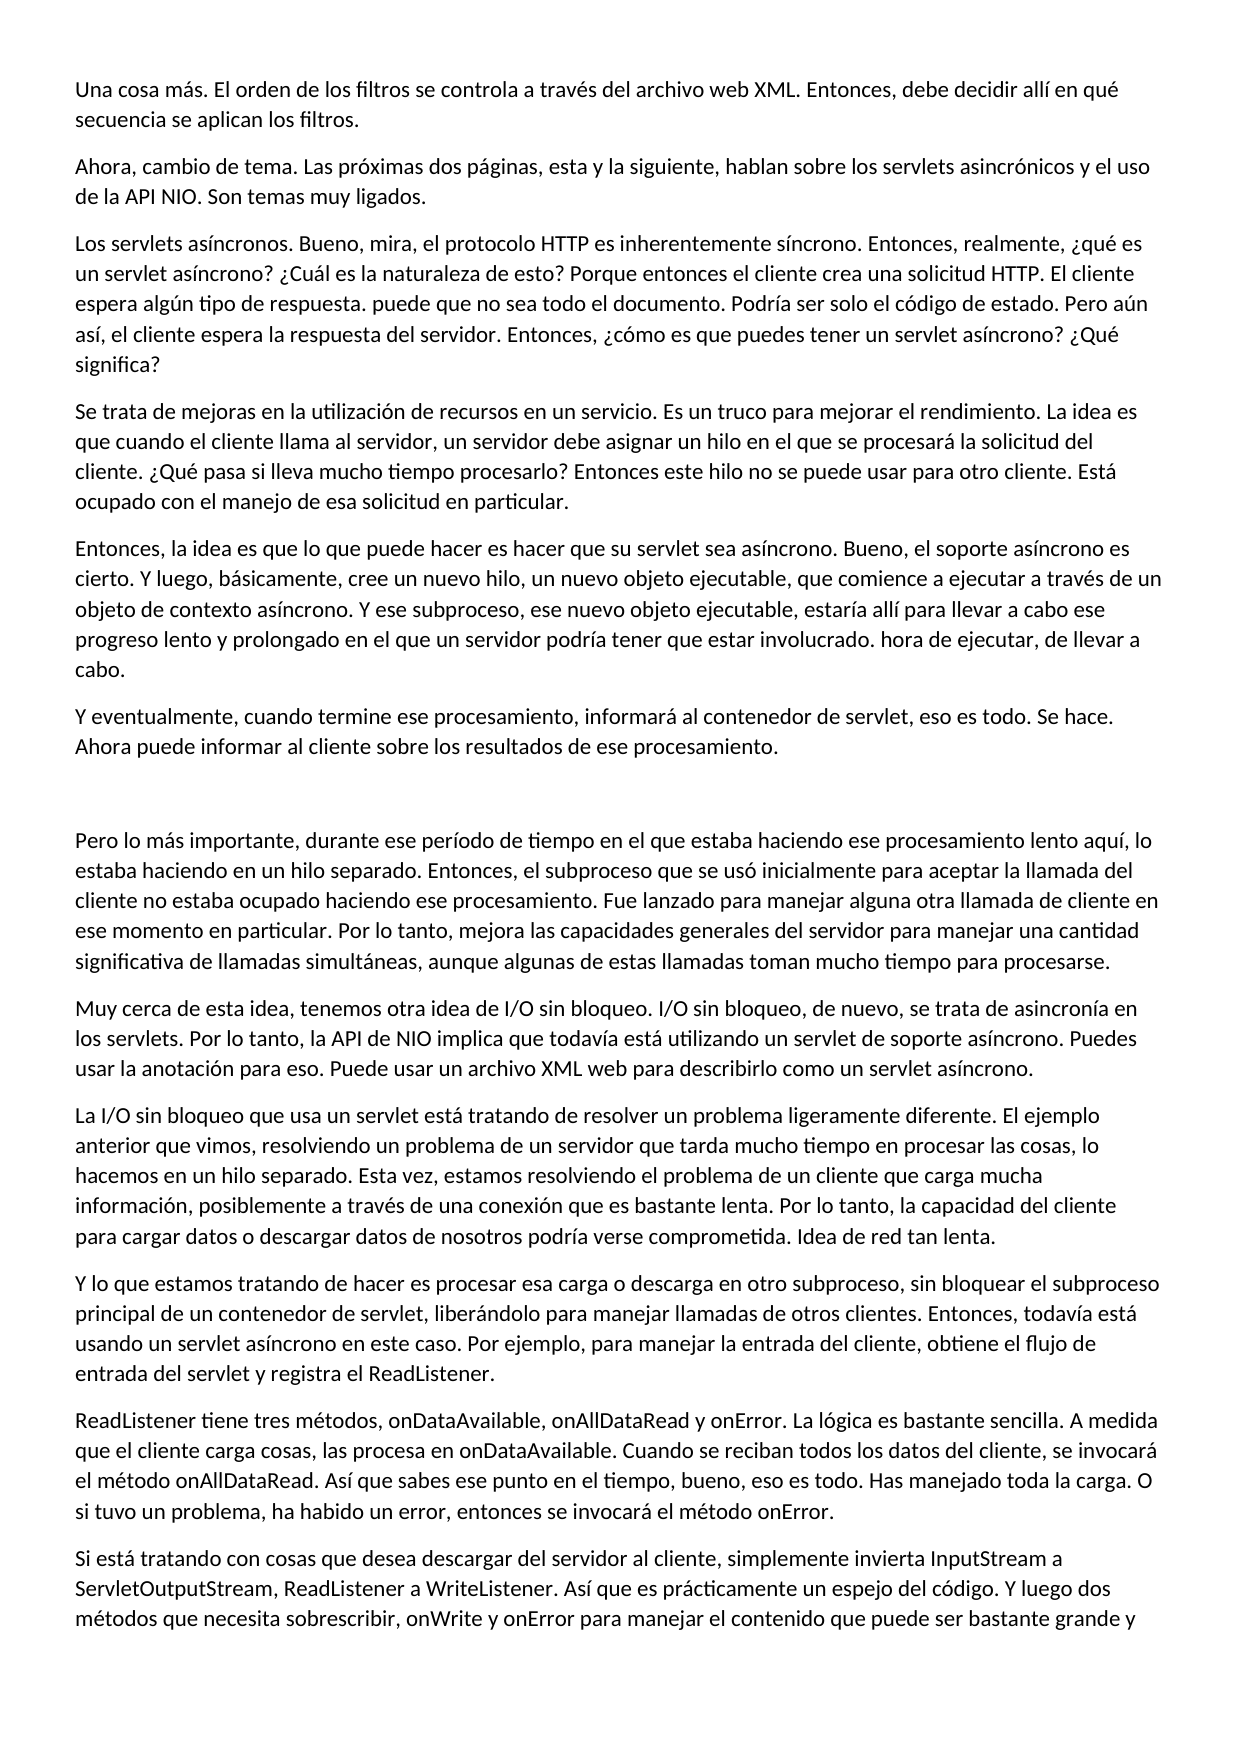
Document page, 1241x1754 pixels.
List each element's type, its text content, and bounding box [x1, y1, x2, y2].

text Una cosa más. El orden de los filtros se controla a través del archivo web XML. Entonces, debe decidir allí en qué secuencia se aplican los filtros. [75, 75, 1165, 133]
text Muy cerca de esta idea, tenemos otra idea de I/O sin bloqueo. I/O sin bloqueo, de nuevo, se trata de asincronía en los servlets. Por lo tanto, la API de NIO implica que todavía está utilizando un servlet de soporte asíncrono. Puedes usar la anotación para eso. Puede usar un archivo XML web para describirlo como un servlet asíncrono. [75, 994, 1165, 1082]
text Se trata de mejoras en la utilización de recursos en un servicio. Es un truco para mejorar el rendimiento. La idea es que cuando el cliente llama al servidor, un servidor debe asignar un hilo en el que se procesará la solicitud del cliente. ¿Qué pasa si lleva mucho tiempo procesarlo? Entonces este hilo no se puede usar para otro cliente. Está ocupado con el manejo de esa solicitud en particular. [75, 397, 1165, 516]
text Y lo que estamos tratando de hacer es procesar esa carga o descarga en otro subproceso, sin bloquear el subproceso principal de un contenedor de servlet, liberándolo para manejar llamadas de otros clientes. Entonces, todavía está usando un servlet asíncrono en este caso. Por ejemplo, para manejar la entrada del cliente, obtiene el flujo de entrada del servlet y registra el ReadListener. [75, 1269, 1165, 1387]
text La I/O sin bloqueo que usa un servlet está tratando de resolver un problema ligeramente diferente. El ejemplo anterior que vimos, resolviendo un problema de un servidor que tarda mucho tiempo en procesar las cosas, lo hacemos en un hilo separado. Esta vez, estamos resolviendo el problema de un cliente que carga mucha información, posiblemente a través de una conexión que es bastante lenta. Por lo tanto, la capacidad del cliente para cargar datos o descargar datos de nosotros podría verse comprometida. Idea de red tan lenta. [75, 1101, 1165, 1250]
text Y eventualmente, cuando termine ese procesamiento, informará al contenedor de servlet, eso es todo. Se hace. Ahora puede informar al cliente sobre los resultados de ese procesamiento. [75, 702, 1165, 760]
text ReadListener tiene tres métodos, onDataAvailable, onAllDataRead y onError. La lógica es bastante sencilla. A medida que el cliente carga cosas, las procesa en onDataAvailable. Cuando se reciban todos los datos del cliente, se invocará el método onAllDataRead. Así que sabes ese punto en el tiempo, bueno, eso es todo. Has manejado toda la carga. O si tuvo un problema, ha habido un error, entonces se invocará el método onError. [75, 1406, 1165, 1525]
text Ahora, cambio de tema. Las próximas dos páginas, esta y la siguiente, hablan sobre los servlets asincrónicos y el uso de la API NIO. Son temas muy ligados. [75, 152, 1165, 210]
text Pero lo más importante, durante ese período de tiempo en el que estaba haciendo ese procesamiento lento aquí, lo estaba haciendo en un hilo separado. Entonces, el subproceso que se usó inicialmente para aceptar la llamada del cliente no estaba ocupado haciendo ese procesamiento. Fue lanzado para manejar alguna otra llamada de cliente en ese momento en particular. Por lo tanto, mejora las capacidades generales del servidor para manejar una cantidad significativa de llamadas simultáneas, aunque algunas de estas llamadas toman mucho tiempo para procesarse. [75, 826, 1165, 975]
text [75, 1544, 1165, 1632]
text Entonces, la idea es que lo que puede hacer es hacer que su servlet sea asíncrono. Bueno, el soporte asíncrono es cierto. Y luego, básicamente, cree un nuevo hilo, un nuevo objeto ejecutable, que comience a ejecutar a través de un objeto de contexto asíncrono. Y ese subproceso, ese nuevo objeto ejecutable, estaría allí para llevar a cabo ese progreso lento y prolongado en el que un servidor podría tener que estar involucrado. hora de ejecutar, de llevar a cabo. [75, 534, 1165, 683]
text Los servlets asíncronos. Bueno, mira, el protocolo HTTP es inherentemente síncrono. Entonces, realmente, ¿qué es un servlet asíncrono? ¿Cuál es la naturaleza de esto? Porque entonces el cliente crea una solicitud HTTP. El cliente espera algún tipo de respuesta. puede que no sea todo el documento. Podría ser solo el código de estado. Pero aún así, el cliente espera la respuesta del servidor. Entonces, ¿cómo es que puedes tener un servlet asíncrono? ¿Qué significa? [75, 229, 1165, 378]
